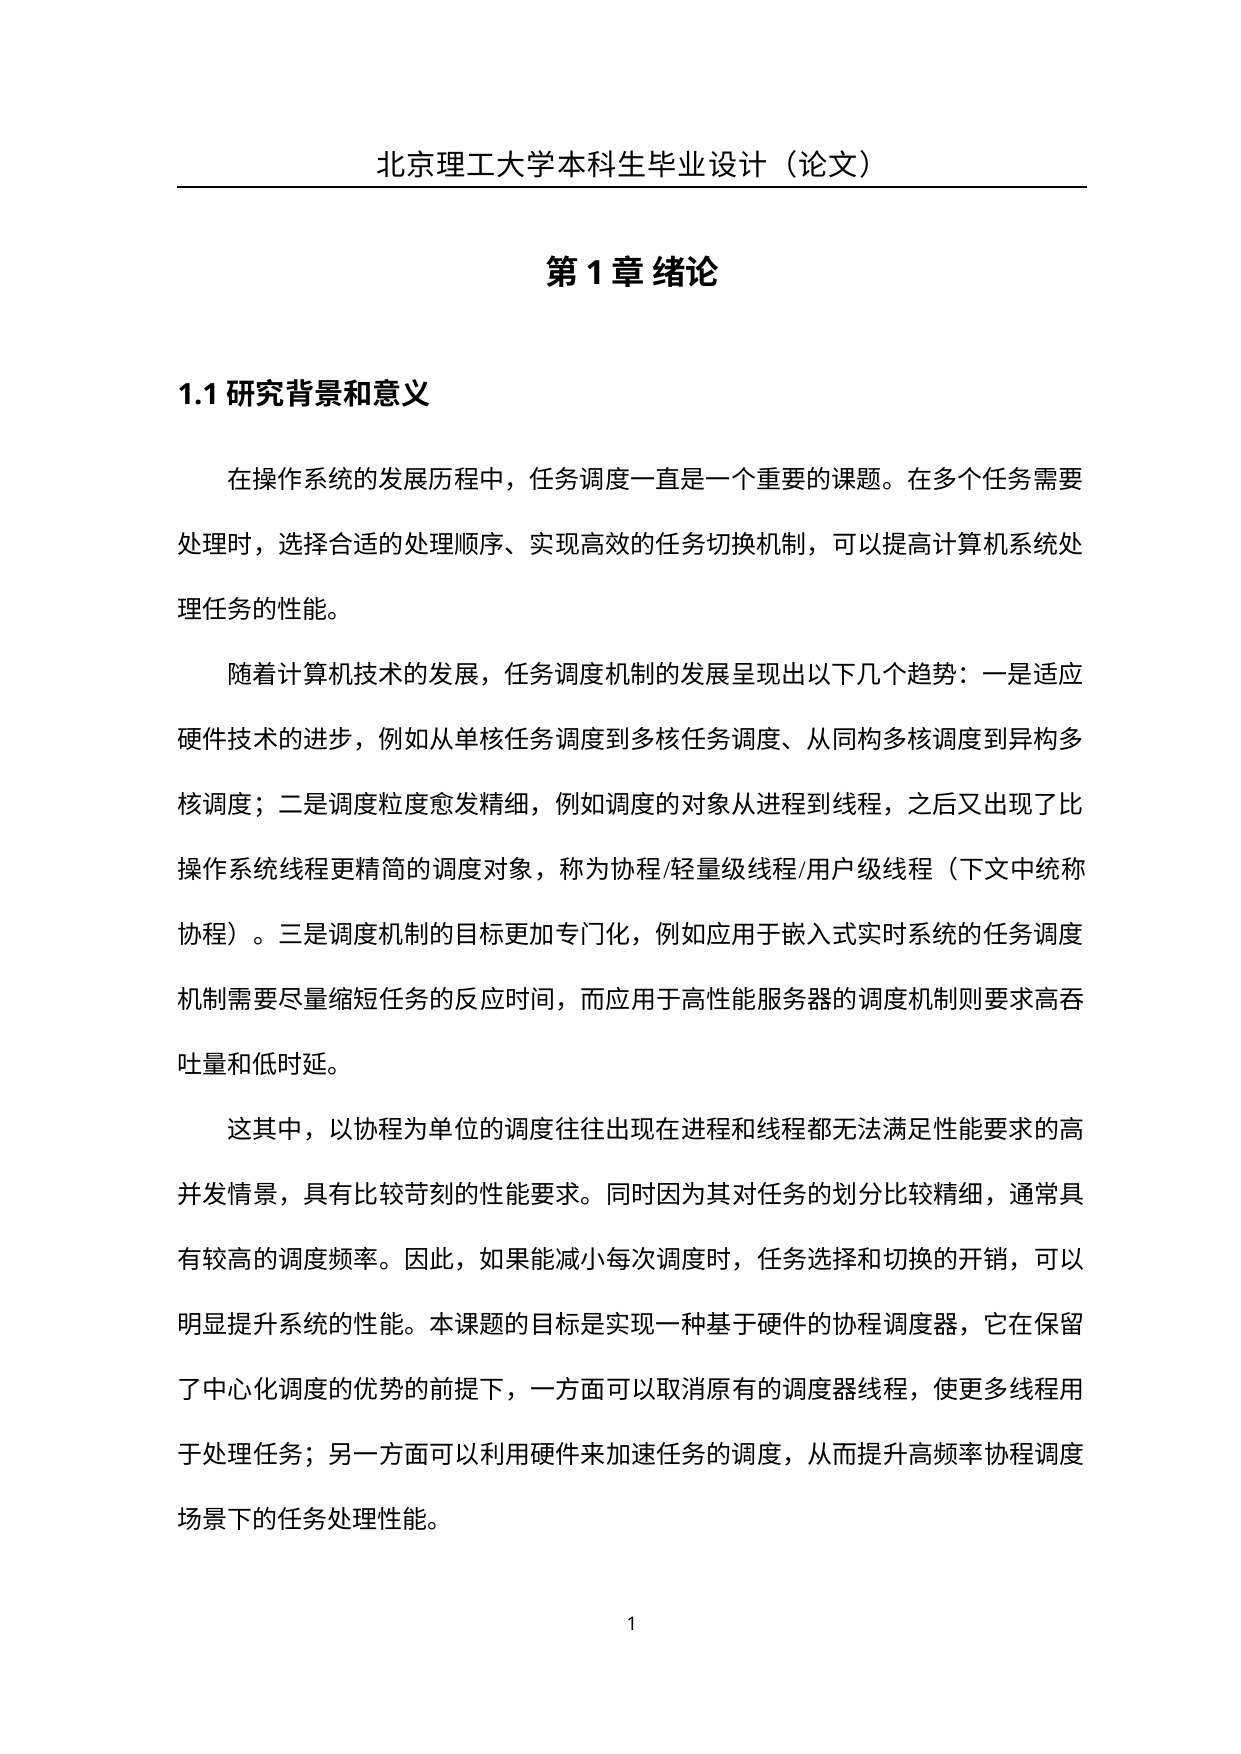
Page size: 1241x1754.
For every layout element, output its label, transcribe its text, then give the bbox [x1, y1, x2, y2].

text 这其中，以协程为单位的调度往往出现在进程和线程都无法满足性能要求的高并发情景，具有比较苛刻的性能要求。同时因为其对任务的划分比较精细，通常具有较高的调度频率。因此，如果能减小每次调度时，任务选择和切换的开销，可以明显提升系统的性能。本课题的目标是实现一种基于硬件的协程调度器，它在保留了中心化调度的优势的前提下，一方面可以取消原有的调度器线程，使更多线程用于处理任务；另一方面可以利用硬件来加速任务的调度，从而提升高频率协程调度场景下的任务处理性能。 [177, 1095, 1087, 1550]
subtitle 第1章 绪论 [177, 237, 1087, 302]
text 1.1 研究背景和意义 [177, 359, 1087, 424]
text 在操作系统的发展历程中，任务调度一直是一个重要的课题。在多个任务需要处理时，选择合适的处理顺序、实现高效的任务切换机制，可以提高计算机系统处理任务的性能。 [177, 445, 1087, 640]
text 随着计算机技术的发展，任务调度机制的发展呈现出以下几个趋势：一是适应硬件技术的进步，例如从单核任务调度到多核任务调度、从同构多核调度到异构多核调度；二是调度粒度愈发精细，例如调度的对象从进程到线程，之后又出现了比操作系统线程更精简的调度对象，称为协程/轻量级线程/用户级线程（下文中统称协程）。三是调度机制的目标更加专门化，例如应用于嵌入式实时系统的任务调度机制需要尽量缩短任务的反应时间，而应用于高性能服务器的调度机制则要求高吞吐量和低时延。 [177, 640, 1087, 1095]
